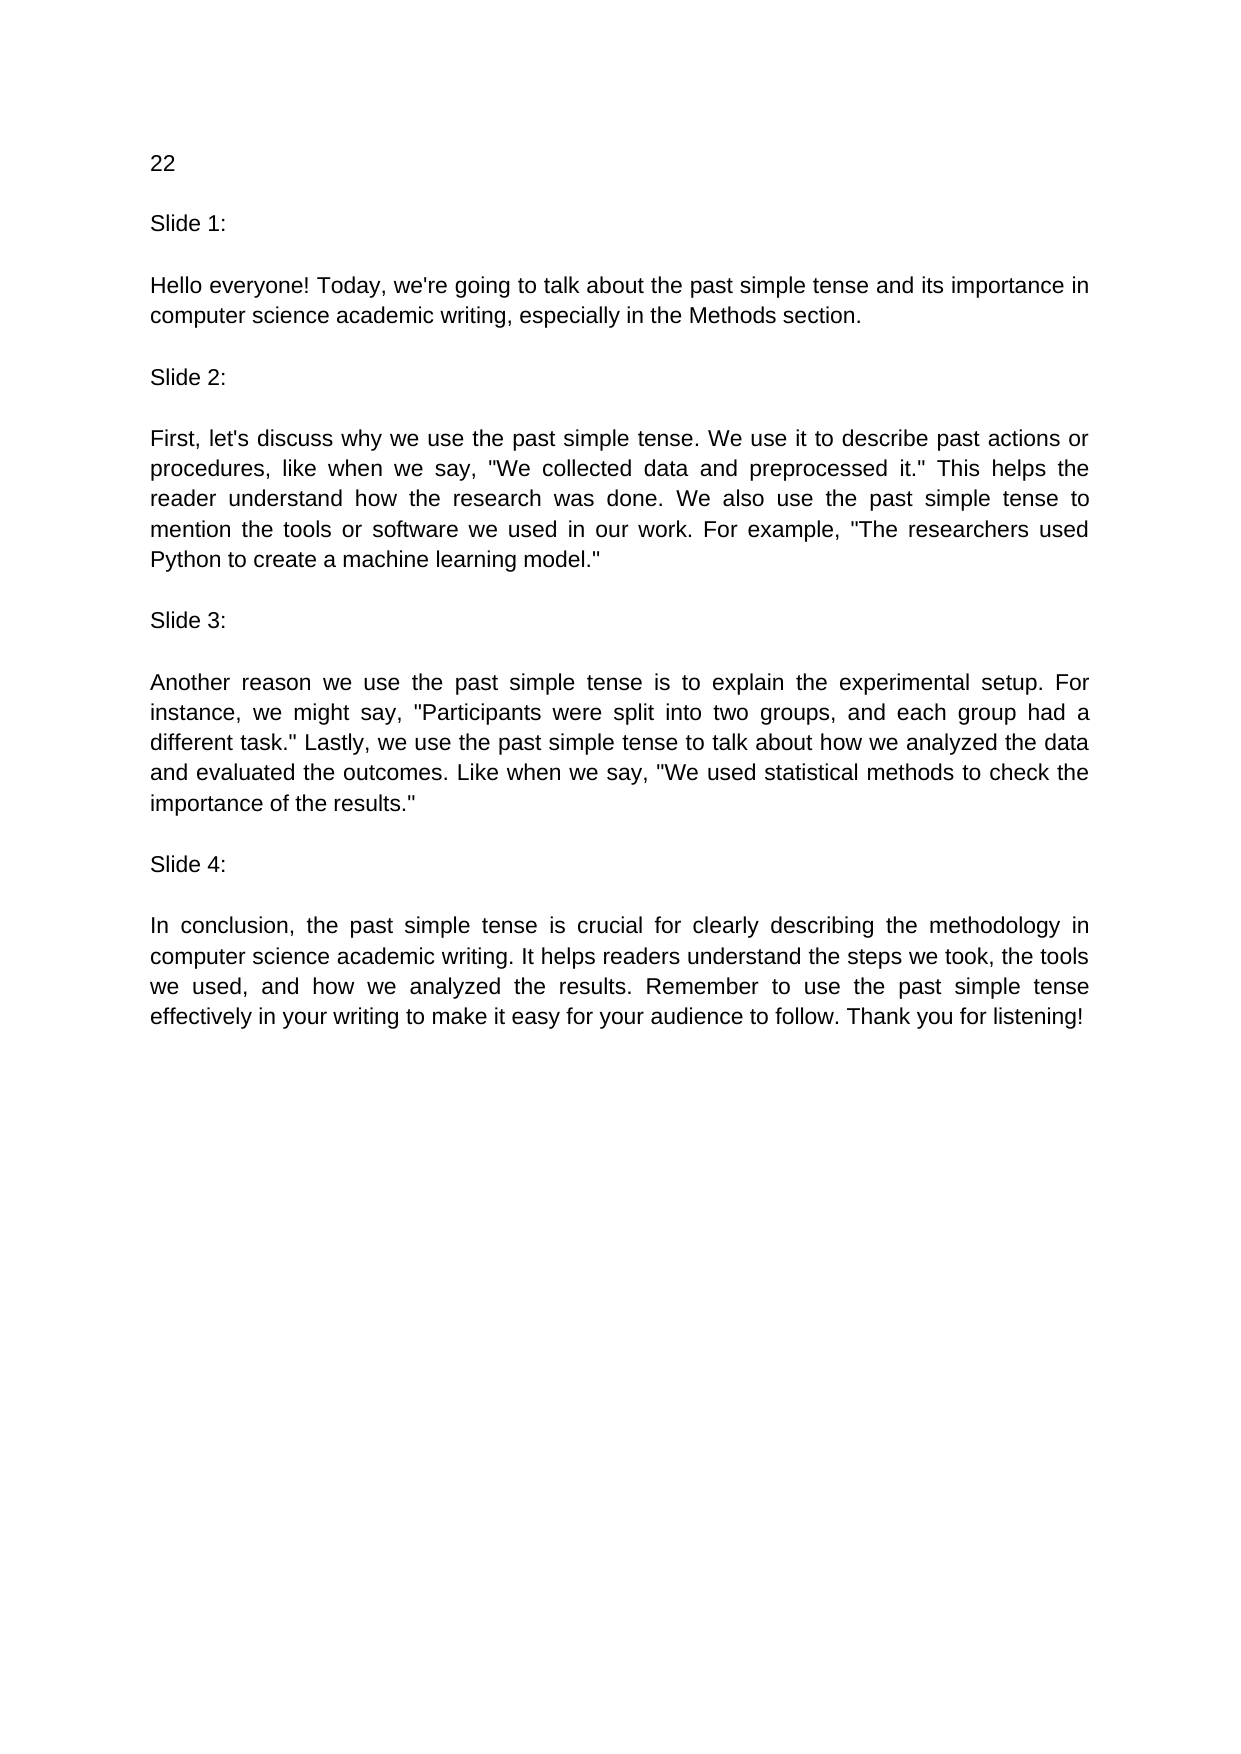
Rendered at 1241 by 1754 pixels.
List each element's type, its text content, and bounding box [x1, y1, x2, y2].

text Hello everyone! Today, we're going to talk about the past simple tense and its importance in computer science academic writing, especially in the Methods section. [150, 272, 1090, 328]
text Slide 3: [150, 607, 1090, 634]
text First, let's discuss why we use the past simple tense. We use it to describe past actions or procedures, like when we say, "We collected data and preprocessed it." This helps the reader understand how the research was done. We also use the past simple tense to mention the tools or software we used in our work. For example, "The researchers used Python to create a machine learning model." [150, 425, 1090, 572]
text Slide 1: [150, 210, 1090, 237]
text Slide 2: [150, 363, 1090, 390]
text 22 [150, 150, 1090, 176]
text In conclusion, the past simple tense is crucial for clearly describing the methodology in computer science academic writing. It helps readers understand the steps we took, the tools we used, and how we analyzed the results. Remember to use the past simple tense effectively in your writing to make it easy for your audience to follow. Thank you for listening! [150, 912, 1090, 1029]
text Another reason we use the past simple tense is to explain the experimental setup. For instance, we might say, "Participants were split into two groups, and each group had a different task." Lastly, we use the past simple tense to talk about how we analyzed the data and evaluated the outcomes. Like when we say, "We used statistical methods to check the importance of the results." [150, 669, 1090, 816]
text Slide 4: [150, 851, 1090, 877]
